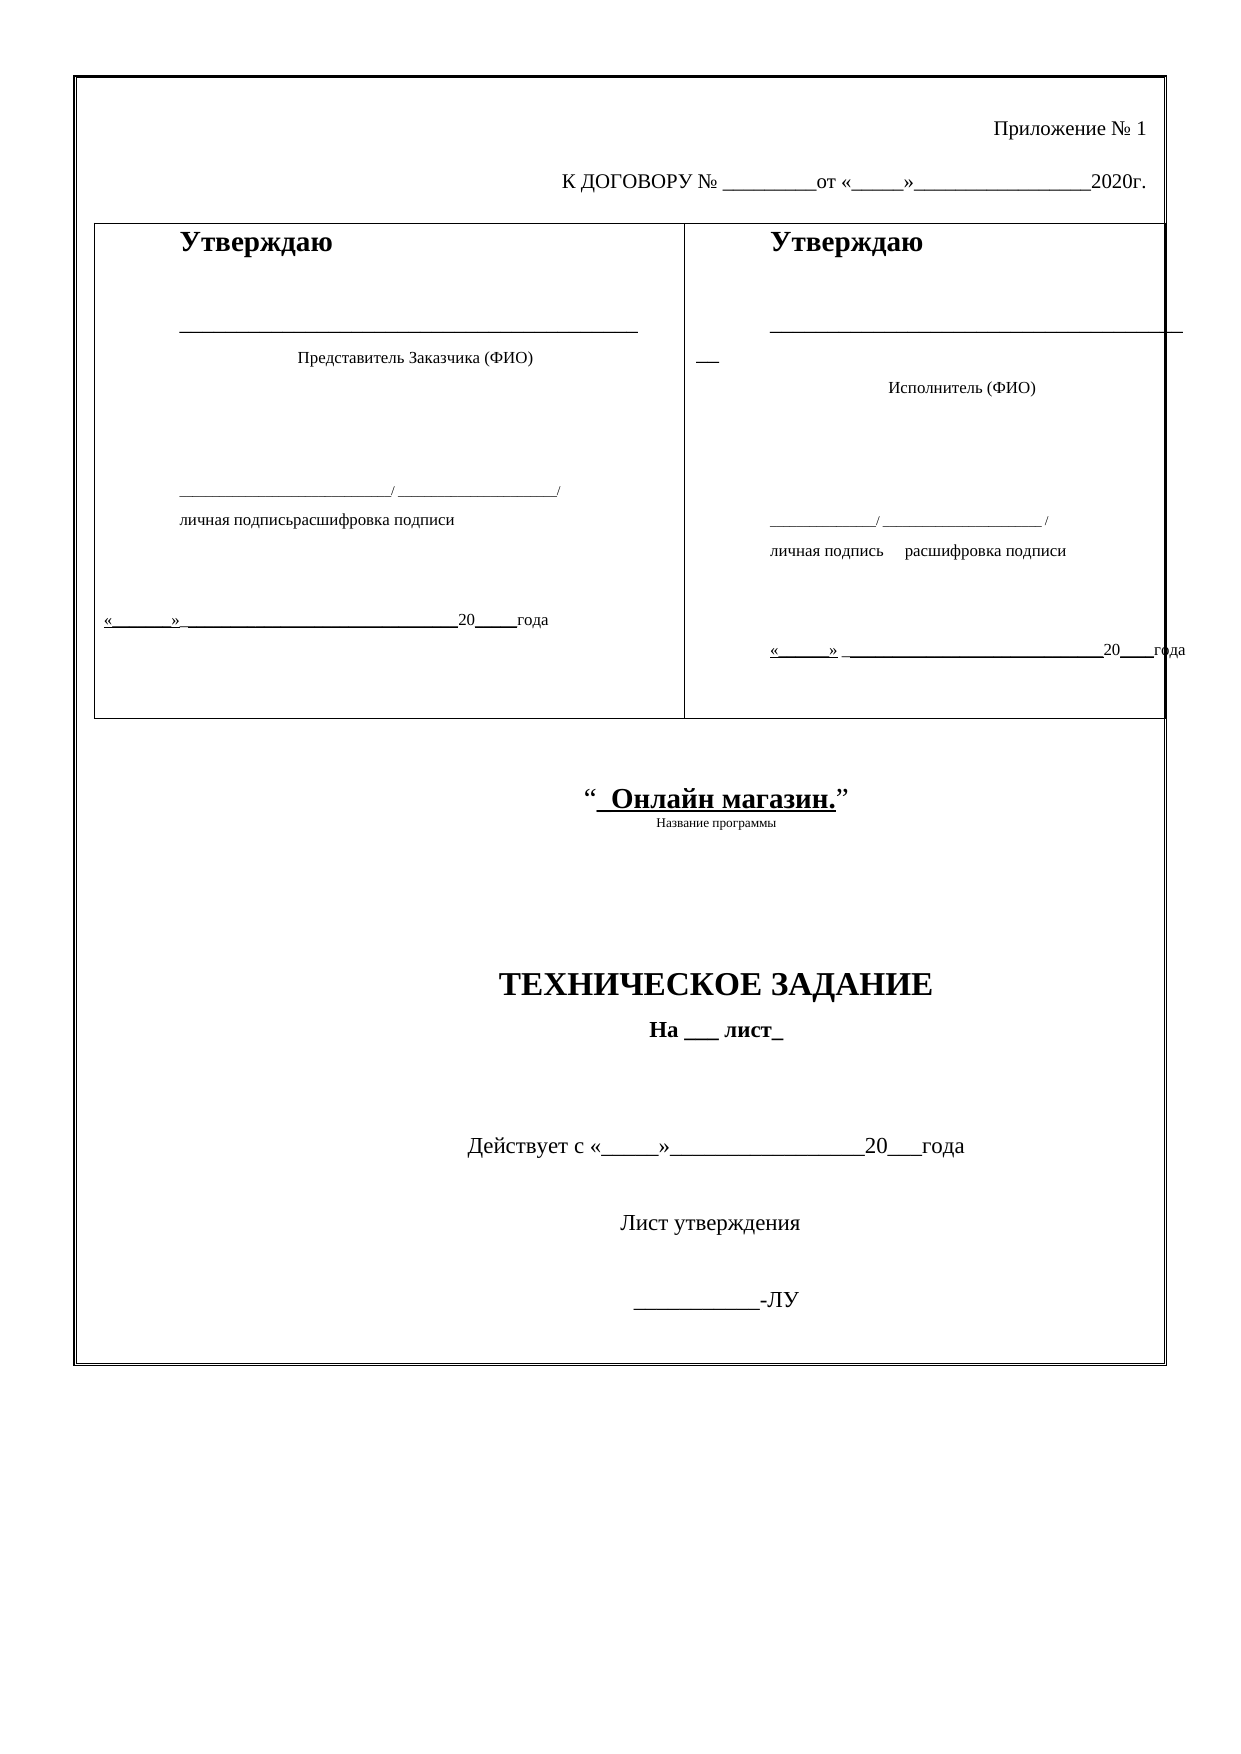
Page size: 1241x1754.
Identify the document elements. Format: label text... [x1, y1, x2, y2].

table_header Приложение № 1 К ДОГОВОРУ № _________от «_____»_________________2020г. “_Онлайн магазин.” Название программы ТЕХНИЧЕСКОЕ ЗАДАНИЕ На ___ лист_ Действует с «_____»_________________20___года Лист утверждения ___________-ЛУ [77, 78, 1164, 1362]
